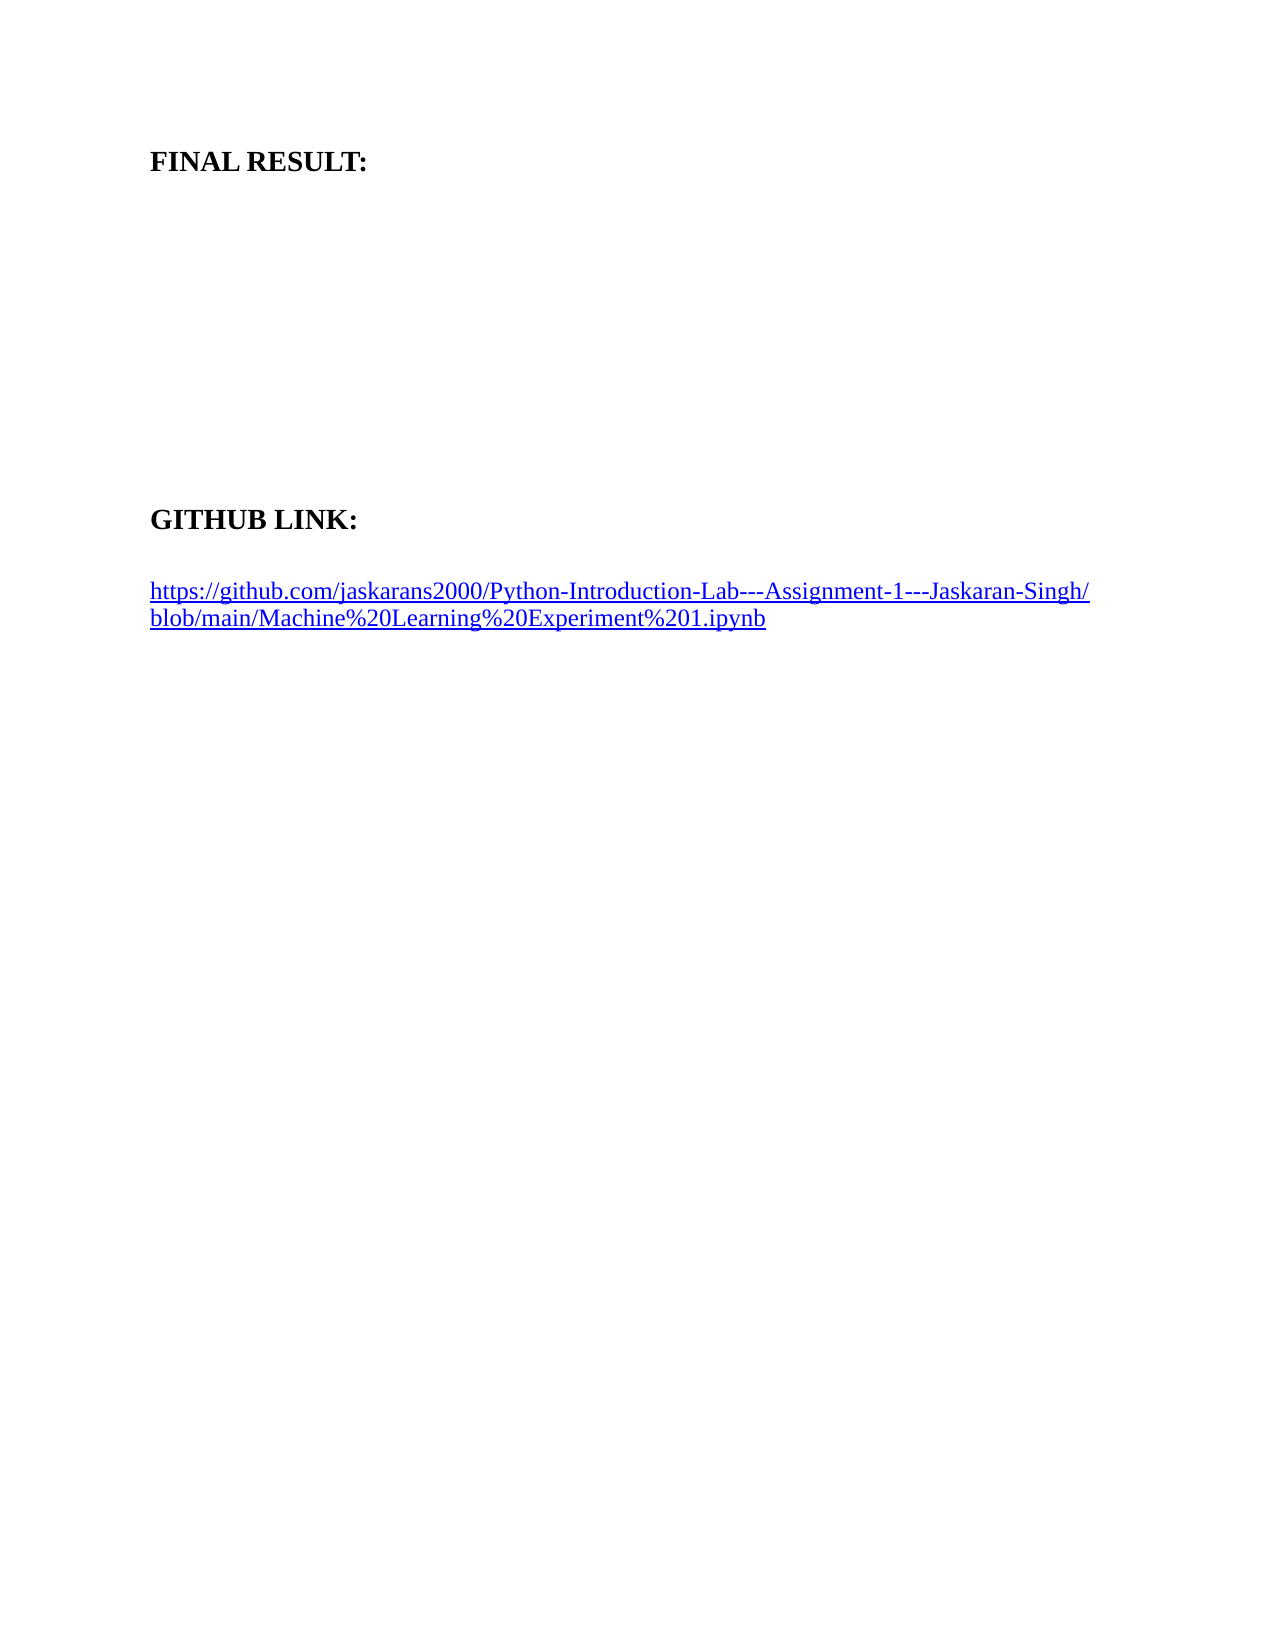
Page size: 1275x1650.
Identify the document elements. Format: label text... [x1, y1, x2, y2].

text https://github.com/jaskarans2000/Python-Introduction-Lab---Assignment-1---Jaskaran-Singh/blob/main/Machine%20Learning%20Experiment%201.ipynb [150, 578, 1125, 632]
text GITHUB LINK: [150, 507, 1125, 534]
text FINAL RESULT: [150, 150, 1125, 176]
